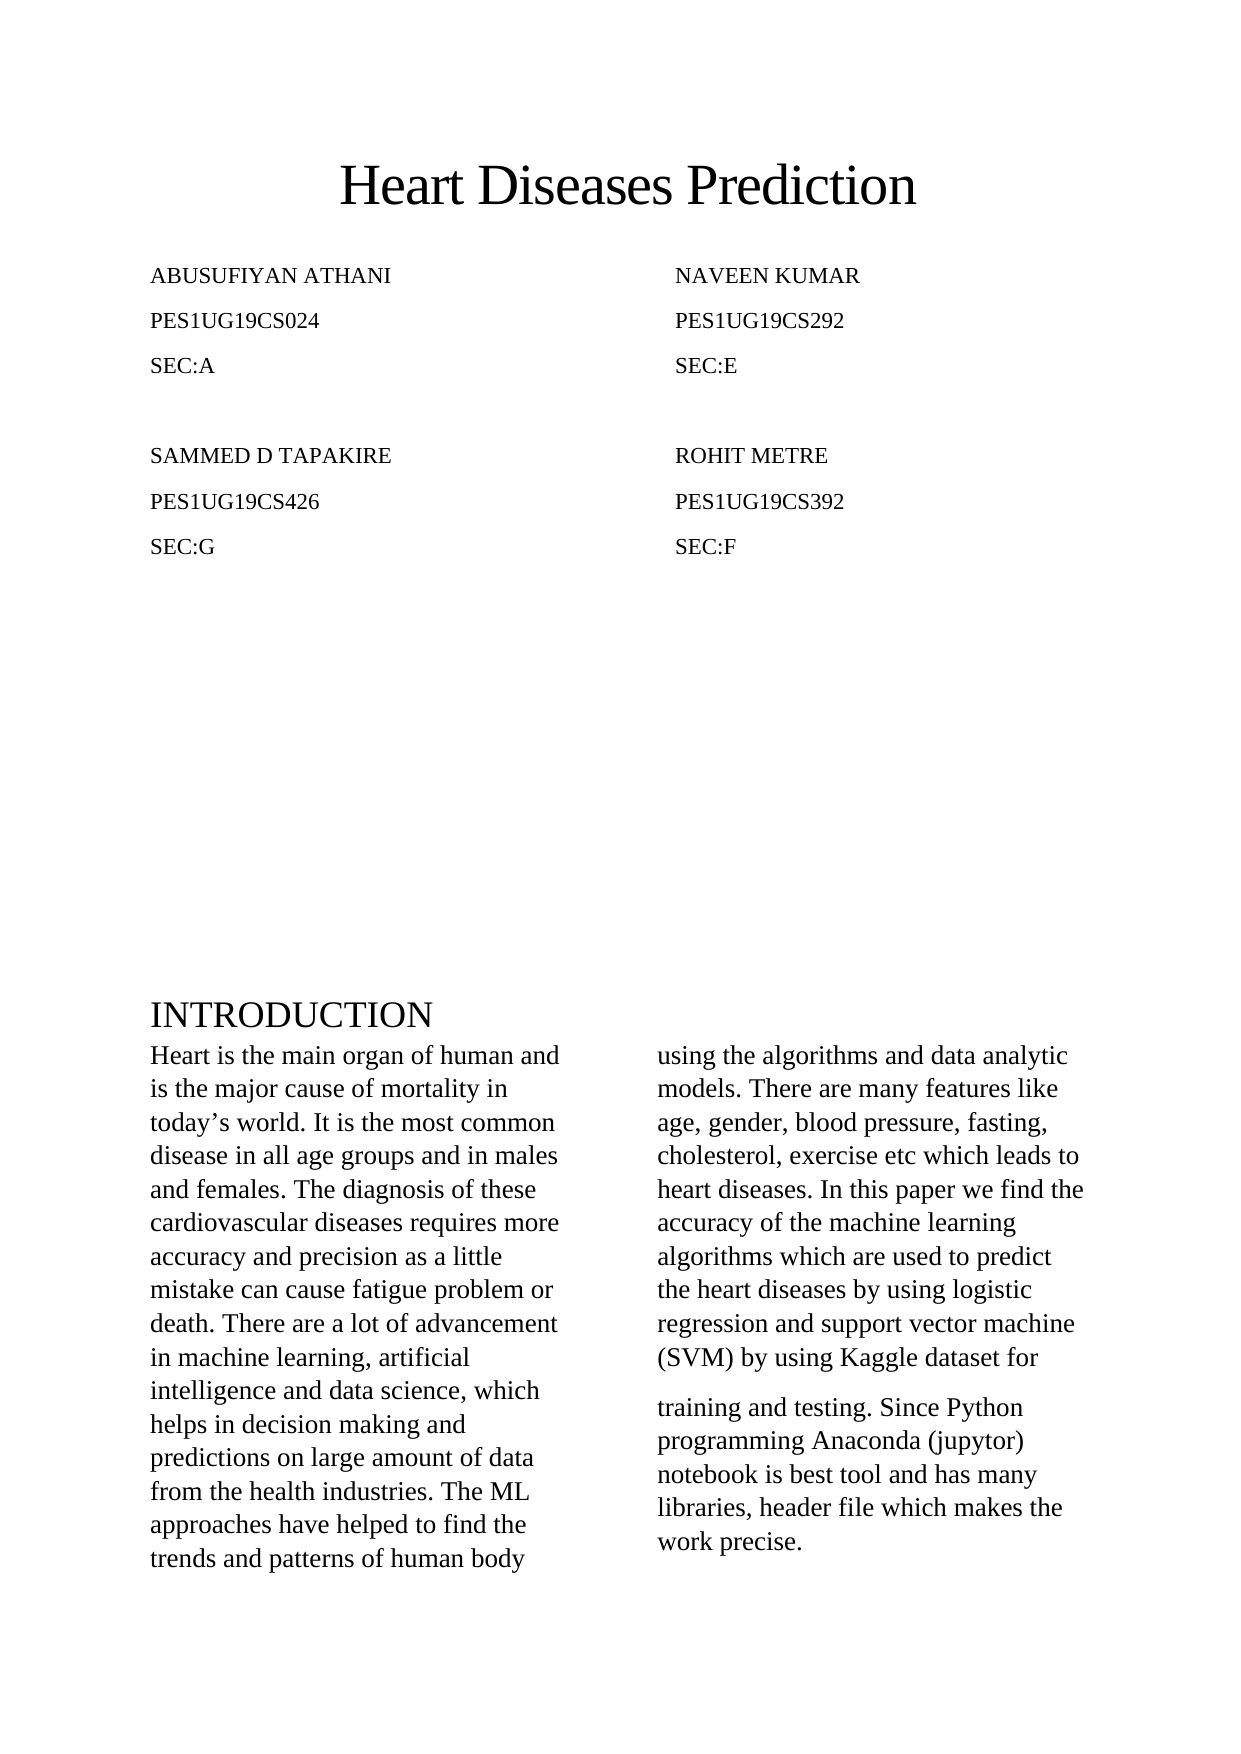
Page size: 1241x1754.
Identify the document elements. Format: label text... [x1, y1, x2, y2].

text ABUSUFIYAN ATHANI NAVEEN KUMAR [150, 262, 1090, 288]
text Heart is the main organ of human and is the major cause of mortality in today’s world. It is the most common disease in all age groups and in males and females. The diagnosis of these cardiovascular diseases requires more accuracy and precision as a little mistake can cause fatigue problem or death. There are a lot of advancement in machine learning, artificial intelligence and data science, which helps in decision making and predictions on large amount of data from the health industries. The ML approaches have helped to find the trends and patterns of human body using the algorithms and data analytic models. There are many features like age, gender, blood pressure, fasting, cholesterol, exercise etc which leads to heart diseases. In this paper we find the accuracy of the machine learning algorithms which are used to predict the heart diseases by using logistic regression and support vector machine (SVM) by using Kaggle dataset for [657, 1039, 1090, 1372]
subtitle INTRODUCTION [150, 992, 1090, 1035]
text SEC:G SEC:F [150, 533, 1090, 559]
text SAMMED D TAPAKIRE ROHIT METRE [150, 443, 1090, 469]
text PES1UG19CS426 PES1UG19CS392 [150, 488, 1090, 514]
text SEC:A SEC:E [150, 352, 1090, 379]
title Heart Diseases Prediction [150, 150, 1090, 217]
text Heart is the main organ of human and is the major cause of mortality in today’s world. It is the most common disease in all age groups and in males and females. The diagnosis of these cardiovascular diseases requires more accuracy and precision as a little mistake can cause fatigue problem or death. There are a lot of advancement in machine learning, artificial intelligence and data science, which helps in decision making and predictions on large amount of data from the health industries. The ML approaches have helped to find the trends and patterns of human body using the algorithms and data analytic models. There are many features like age, gender, blood pressure, fasting, cholesterol, exercise etc which leads to heart diseases. In this paper we find the accuracy of the machine learning algorithms which are used to predict the heart diseases by using logistic regression and support vector machine (SVM) by using Kaggle dataset for [150, 1039, 583, 1573]
text training and testing. Since Python programming Anaconda (jupytor) notebook is best tool and has many libraries, header file which makes the work precise. [657, 1391, 1090, 1556]
text PES1UG19CS024 PES1UG19CS292 [150, 307, 1090, 334]
